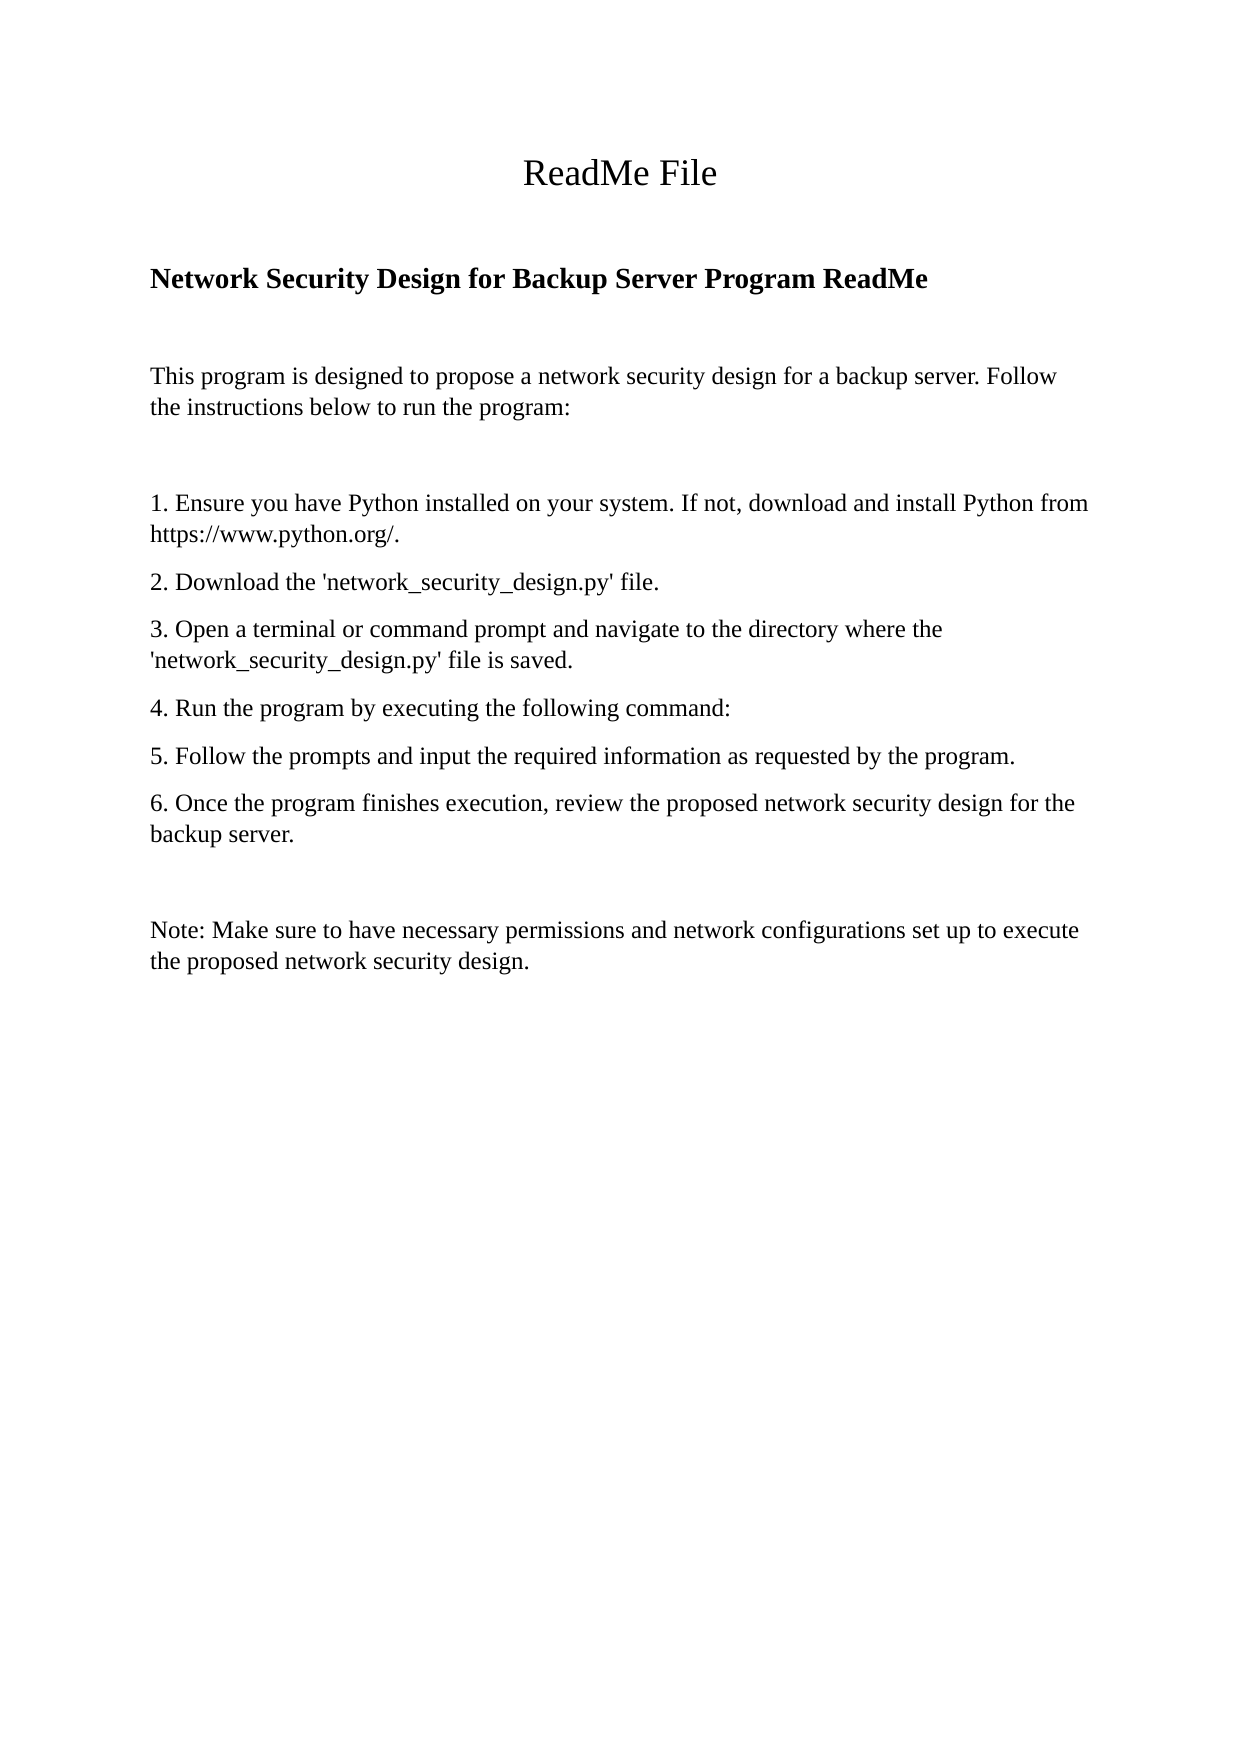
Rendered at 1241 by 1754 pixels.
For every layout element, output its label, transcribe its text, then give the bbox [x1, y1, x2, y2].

text Network Security Design for Backup Server Program ReadMe [150, 261, 1090, 294]
text 6. Once the program finishes execution, review the proposed network security design for the backup server. [150, 788, 1090, 848]
text Note: Make sure to have necessary permissions and network configurations set up to execute the proposed network security design. [150, 915, 1090, 975]
text 4. Run the program by executing the following command: [150, 693, 1090, 722]
text This program is designed to propose a network security design for a backup server. Follow the instructions below to run the program: [150, 361, 1090, 421]
text ReadMe File [150, 150, 1090, 193]
text 2. Download the 'network_security_design.py' file. [150, 567, 1090, 595]
text 3. Open a terminal or command prompt and navigate to the directory where the 'network_security_design.py' file is saved. [150, 614, 1090, 674]
text 1. Ensure you have Python installed on your system. If not, download and install Python from https://www.python.org/. [150, 488, 1090, 548]
text 5. Follow the prompts and input the required information as requested by the program. [150, 741, 1090, 769]
